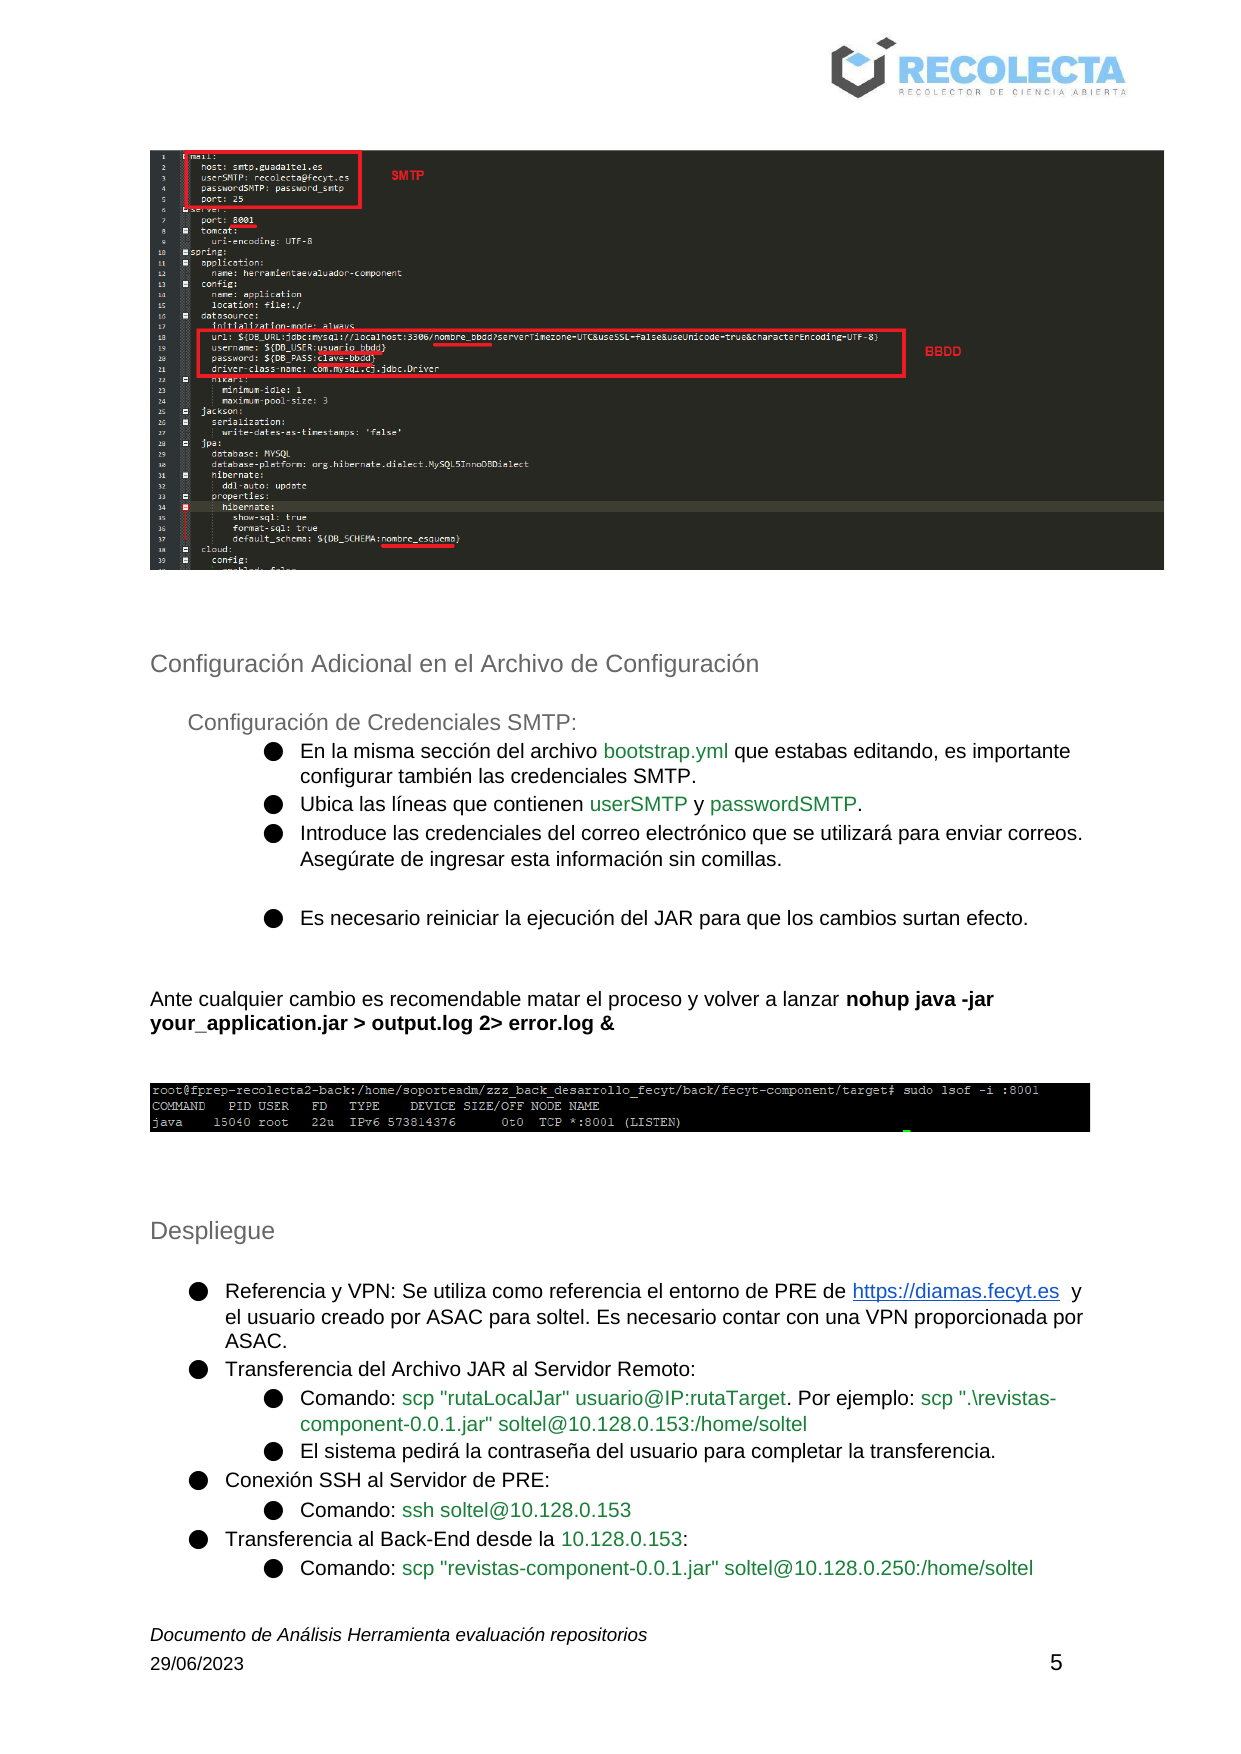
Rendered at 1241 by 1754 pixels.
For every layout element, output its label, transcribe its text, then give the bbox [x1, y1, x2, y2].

picture [809, 18, 1155, 121]
list El sistema pedirá la contraseña del usuario para completar la transferencia. [262, 1435, 1090, 1465]
subtitle Configuración de Credenciales SMTP: [187, 709, 1090, 735]
list Transferencia del Archivo JAR al Servidor Remoto: [187, 1353, 1090, 1382]
picture [150, 150, 1165, 570]
subtitle Configuración Adicional en el Archivo de Configuración [150, 649, 1090, 677]
list Es necesario reiniciar la ejecución del JAR para que los cambios surtan efecto. [262, 902, 1090, 931]
picture [150, 1083, 1091, 1132]
list Referencia y VPN: Se utiliza como referencia el entorno de PRE de https://diamas.fecyt.es y el usuario creado por ASAC para soltel. Es necesario contar con una VPN proporcionada por ASAC. [187, 1276, 1090, 1353]
list En la misma sección del archivo bootstrap.yml que estabas editando, es importante configurar también las credenciales SMTP. [262, 735, 1090, 788]
text Ante cualquier cambio es recomendable matar el proceso y volver a lanzar nohup java -jar your_application.jar > output.log 2> error.log & [150, 986, 1090, 1034]
list Comando: scp "revistas-component-0.0.1.jar" soltel@10.128.0.250:/home/soltel [262, 1552, 1090, 1582]
list Introduce las credenciales del correo electrónico que se utilizará para enviar correos. Asegúrate de ingresar esta información sin comillas. [262, 817, 1090, 871]
subtitle Despliegue [150, 1216, 1090, 1244]
list Ubica las líneas que contienen userSMTP y passwordSMTP. [262, 788, 1090, 817]
list Conexión SSH al Servidor de PRE: [187, 1465, 1090, 1494]
list Transferencia al Back-End desde la 10.128.0.153: [187, 1523, 1090, 1552]
list Comando: scp "rutaLocalJar" usuario@IP:rutaTarget. Por ejemplo: scp ".\revistas-component-0.0.1.jar" soltel@10.128.0.153:/home/soltel [262, 1382, 1090, 1435]
list Comando: ssh soltel@10.128.0.153 [262, 1494, 1090, 1523]
